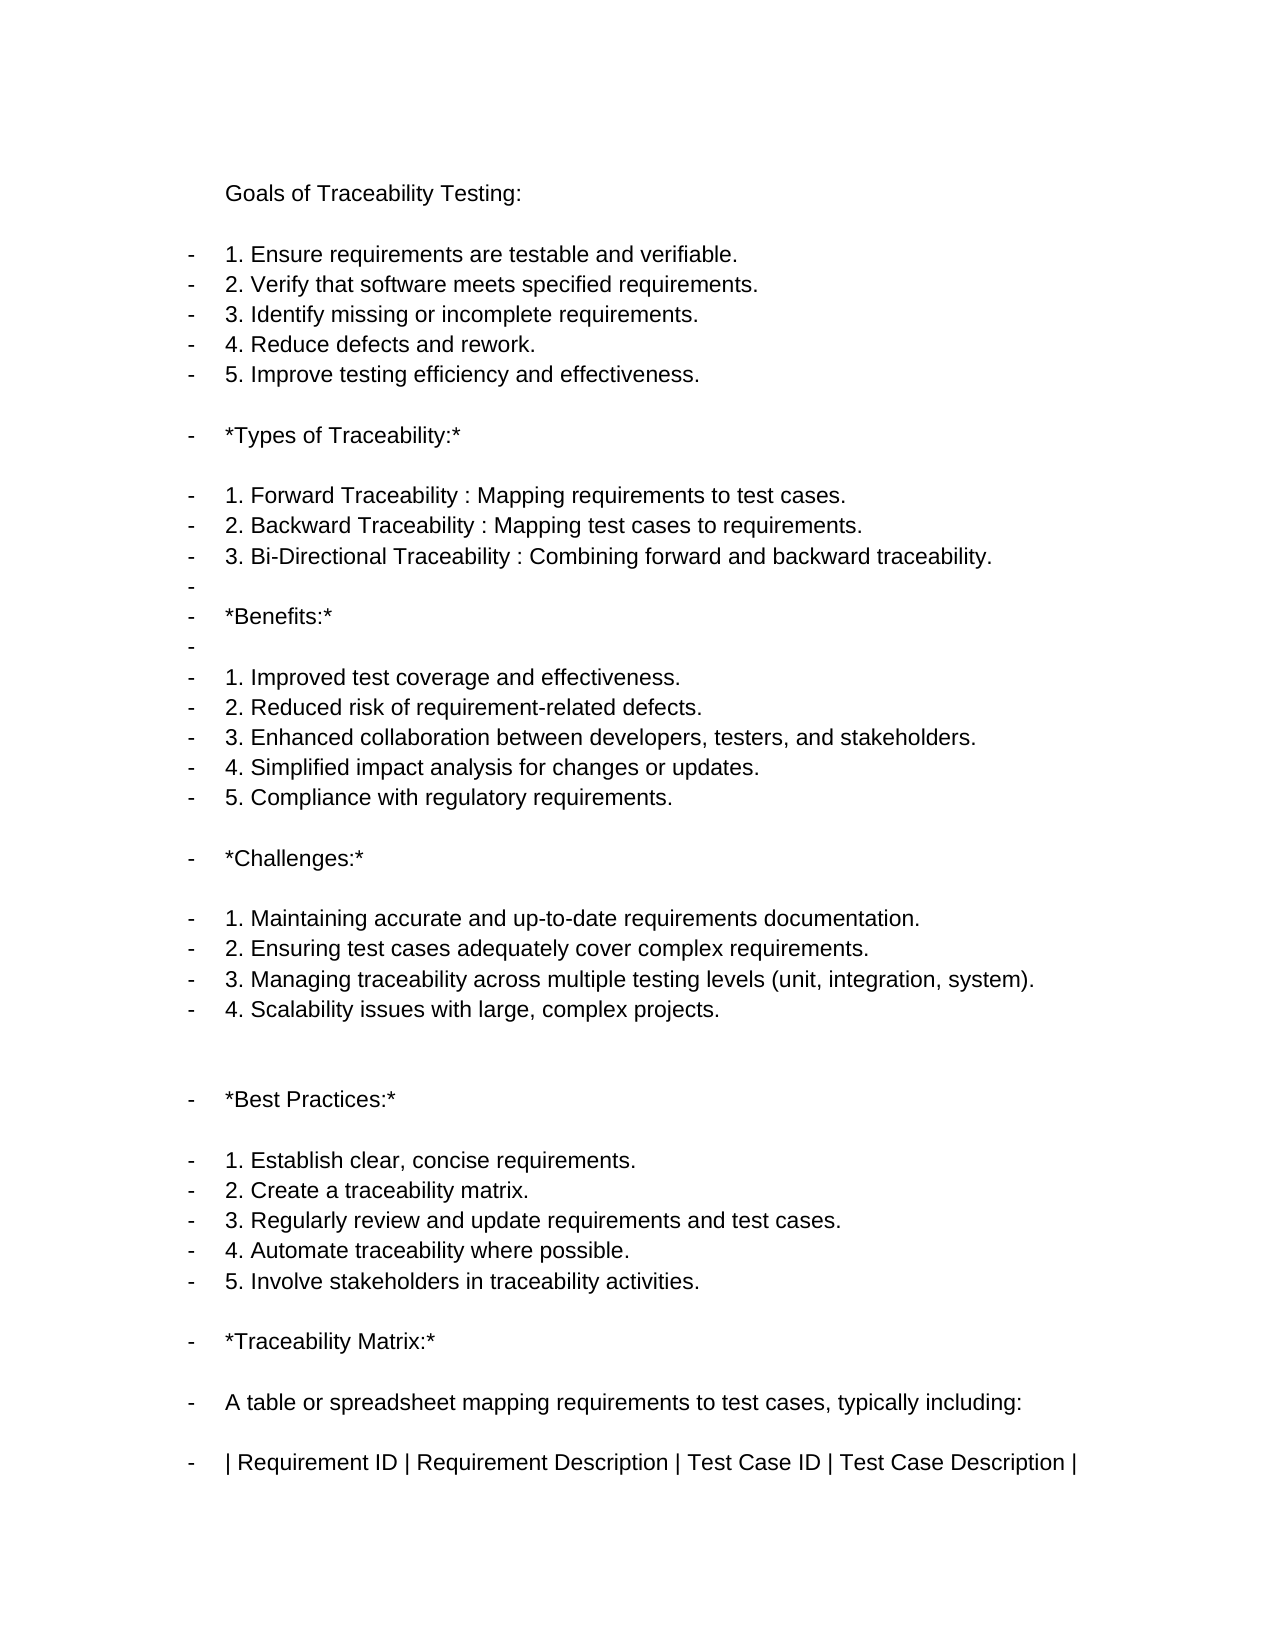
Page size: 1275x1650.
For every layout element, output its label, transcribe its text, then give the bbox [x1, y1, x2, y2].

list 1. Forward Traceability : Mapping requirements to test cases. [187, 482, 1125, 509]
list 5. Involve stakeholders in traceability activities. [187, 1268, 1125, 1294]
list 3. Regularly review and update requirements and test cases. [187, 1207, 1125, 1234]
list 1. Ensure requirements are testable and verifiable. [187, 241, 1125, 267]
list *Benefits:* [187, 603, 1125, 629]
text Goals of Traceability Testing: [225, 180, 1125, 207]
list 4. Simplified impact analysis for changes or updates. [187, 754, 1125, 781]
list 4. Reduce defects and rework. [187, 331, 1125, 358]
list A table or spreadsheet mapping requirements to test cases, typically including: [187, 1388, 1125, 1415]
list 4. Scalability issues with large, complex projects. [187, 996, 1125, 1022]
list 1. Maintaining accurate and up-to-date requirements documentation. [187, 905, 1125, 932]
list 1. Establish clear, concise requirements. [187, 1147, 1125, 1173]
list *Types of Traceability:* [187, 422, 1125, 448]
list 1. Improved test coverage and effectiveness. [187, 663, 1125, 690]
list 4. Automate traceability where possible. [187, 1237, 1125, 1264]
list *Challenges:* [187, 845, 1125, 871]
list *Traceability Matrix:* [187, 1328, 1125, 1354]
list 3. Identify missing or incomplete requirements. [187, 301, 1125, 327]
list 3. Enhanced collaboration between developers, testers, and stakeholders. [187, 724, 1125, 750]
list 5. Improve testing efficiency and effectiveness. [187, 361, 1125, 388]
list 3. Bi-Directional Traceability : Combining forward and backward traceability. [187, 543, 1125, 569]
list *Best Practices:* [187, 1086, 1125, 1113]
list 5. Compliance with regulatory requirements. [187, 784, 1125, 811]
list 2. Reduced risk of requirement-related defects. [187, 694, 1125, 720]
list 2. Verify that software meets specified requirements. [187, 271, 1125, 297]
list 3. Managing traceability across multiple testing levels (unit, integration, system). [187, 966, 1125, 992]
list 2. Create a traceability matrix. [187, 1177, 1125, 1203]
list | Requirement ID | Requirement Description | Test Case ID | Test Case Description | [187, 1449, 1125, 1475]
list 2. Ensuring test cases adequately cover complex requirements. [187, 935, 1125, 962]
list 2. Backward Traceability : Mapping test cases to requirements. [187, 512, 1125, 539]
